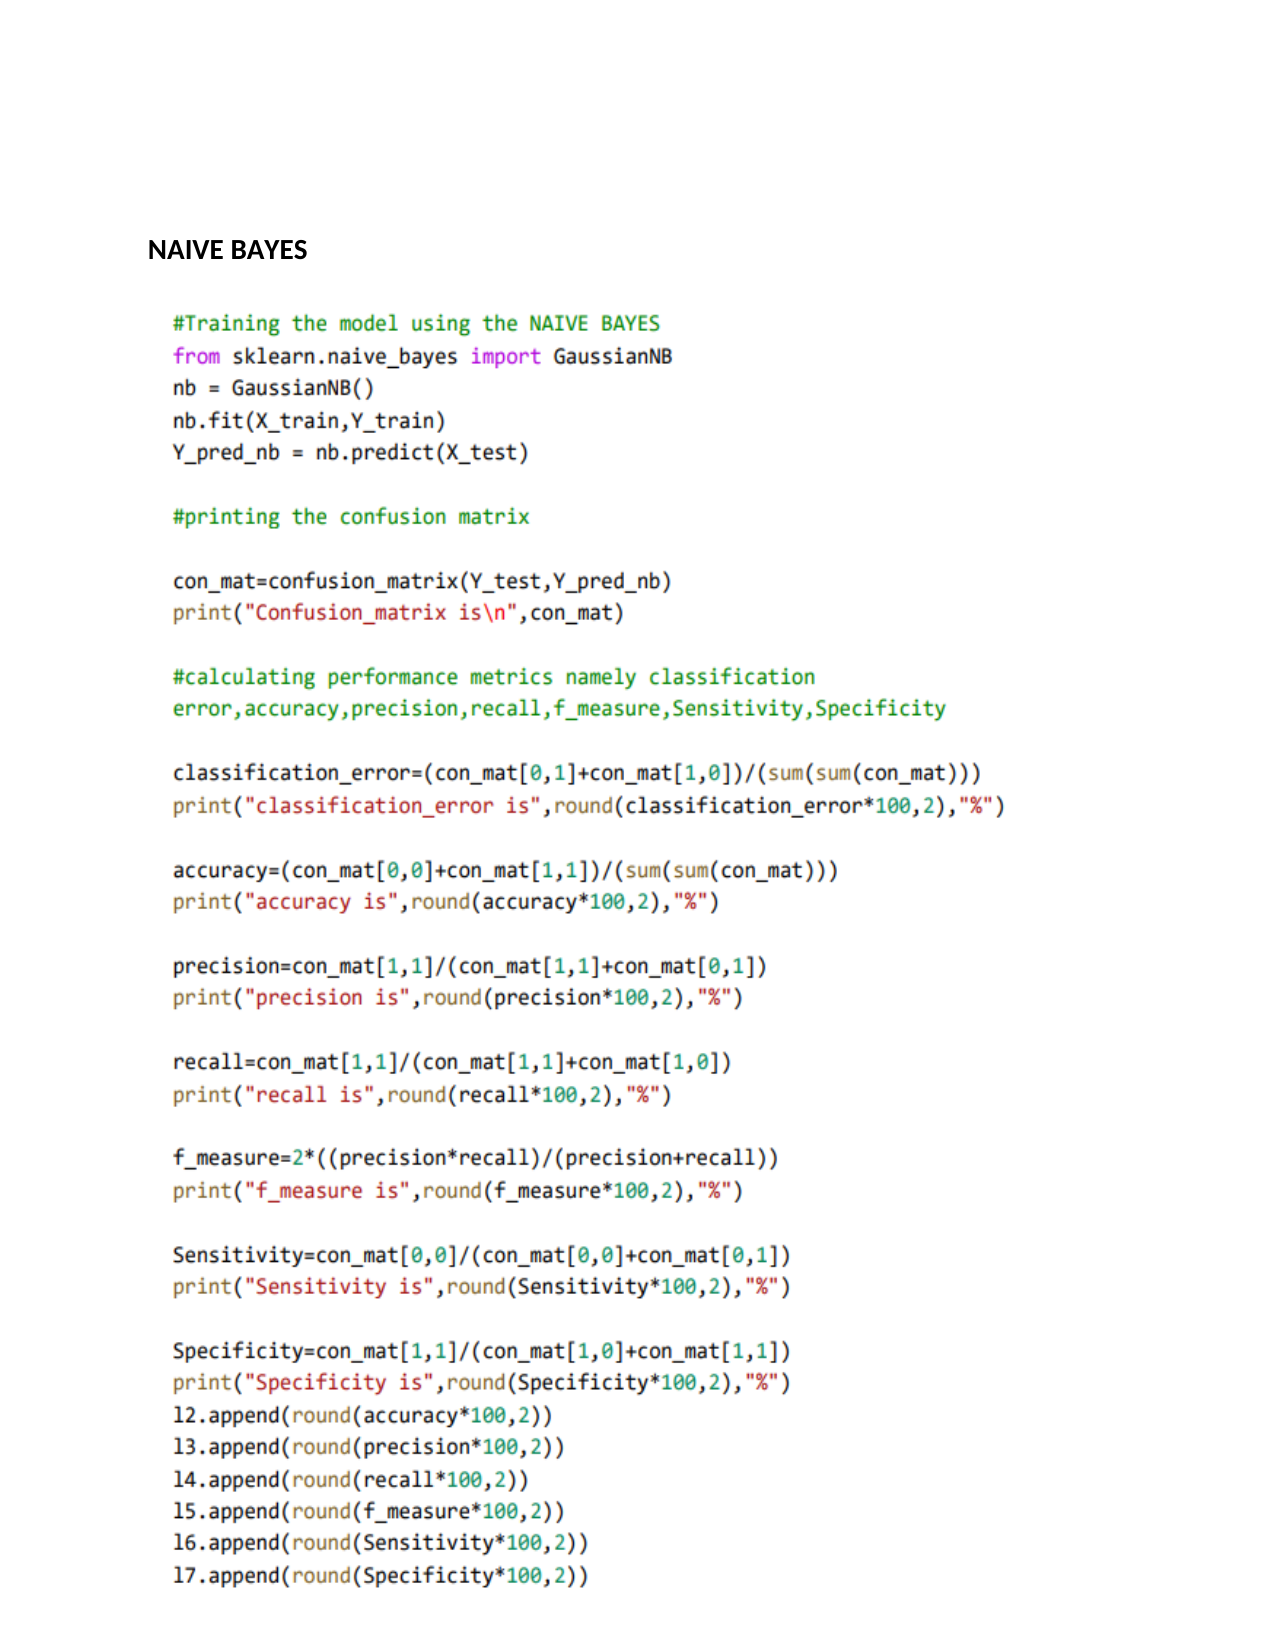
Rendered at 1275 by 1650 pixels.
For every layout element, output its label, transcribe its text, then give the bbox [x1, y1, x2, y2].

picture [51, 301, 1146, 1616]
text NAIVE BAYES [148, 231, 1167, 267]
